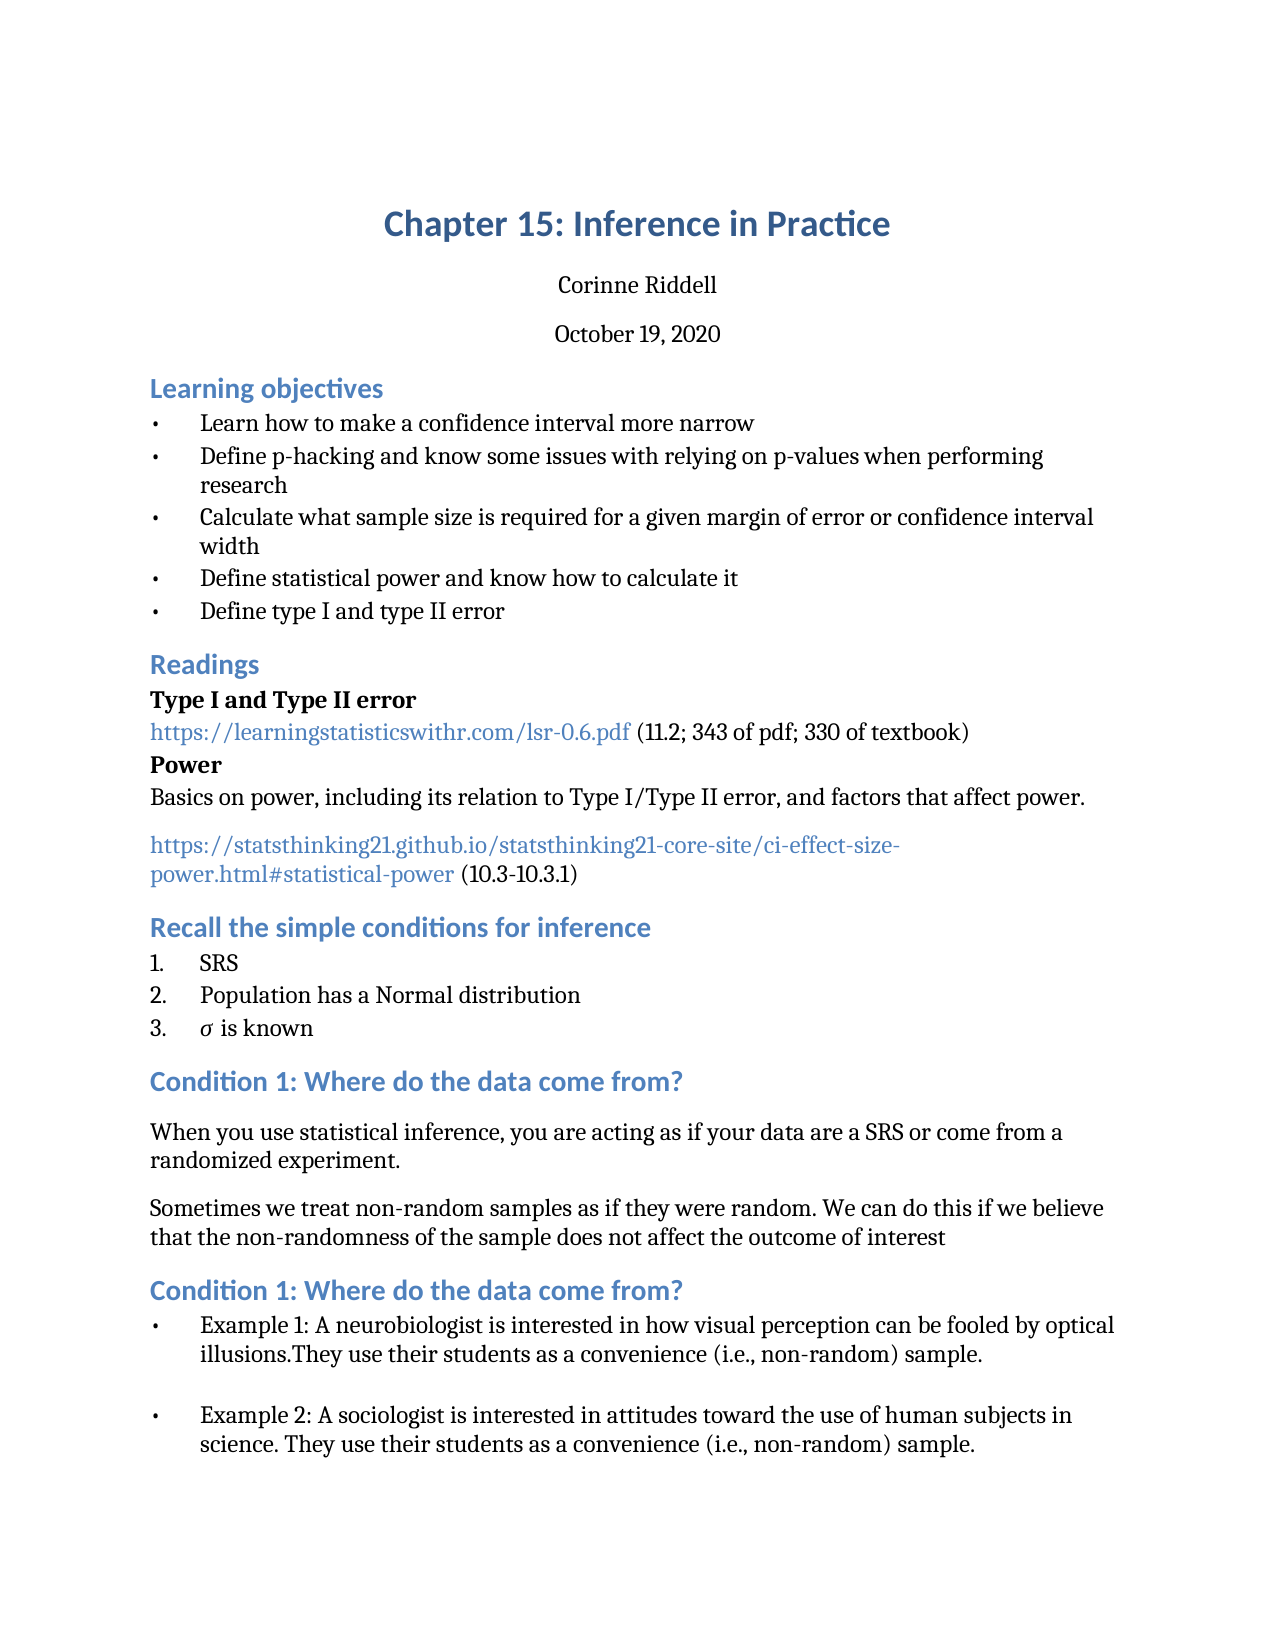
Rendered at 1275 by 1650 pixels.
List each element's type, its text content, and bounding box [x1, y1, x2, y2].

text When you use statistical inference, you are acting as if your data are a SRS or come from a randomized experiment. [150, 1117, 1125, 1175]
title Chapter 15: Inference in Practice [150, 200, 1125, 246]
subtitle Readings [150, 646, 1125, 682]
list Define statistical power and know how to calculate it [150, 564, 1125, 593]
list Learn how to make a confidence interval more narrow [150, 409, 1125, 438]
text Power [150, 751, 1125, 779]
subtitle Condition 1: Where do the data come from? [150, 1272, 1125, 1308]
text Sometimes we treat non-random samples as if they were random. We can do this if we believe that the non-randomness of the sample does not affect the outcome of interest [150, 1194, 1125, 1251]
list is known [150, 1013, 1125, 1042]
text https://learningstatisticswithr.com/lsr-0.6.pdf (11.2; 343 of pdf; 330 of textbook) [150, 718, 1125, 747]
text https://statsthinking21.github.io/statsthinking21-core-site/ci-effect-size-power.html#statistical-power (10.3-10.3.1) [150, 831, 1125, 888]
list Example 1: A neurobiologist is interested in how visual perception can be fooled by optical illusions.They use their students as a convenience (i.e., non-random) sample. [150, 1311, 1125, 1398]
text Type I and Type II error [150, 686, 1125, 714]
subtitle Condition 1: Where do the data come from? [150, 1063, 1125, 1099]
subtitle Learning objectives [150, 370, 1125, 406]
text Basics on power, including its relation to Type I/Type II error, and factors that affect power. [150, 783, 1125, 812]
list Define type I and type II error [150, 597, 1125, 626]
list SRS [150, 948, 1125, 977]
text October 19, 2020 [150, 320, 1125, 349]
list Calculate what sample size is required for a given margin of error or confidence interval width [150, 503, 1125, 561]
text Corinne Riddell [150, 271, 1125, 299]
subtitle Recall the simple conditions for inference [150, 909, 1125, 945]
list Example 2: A sociologist is interested in attitudes toward the use of human subjects in science. They use their students as a convenience (i.e., non-random) sample. [150, 1401, 1125, 1488]
list Population has a Normal distribution [150, 981, 1125, 1010]
list Define p-hacking and know some issues with relying on p-values when performing research [150, 442, 1125, 499]
